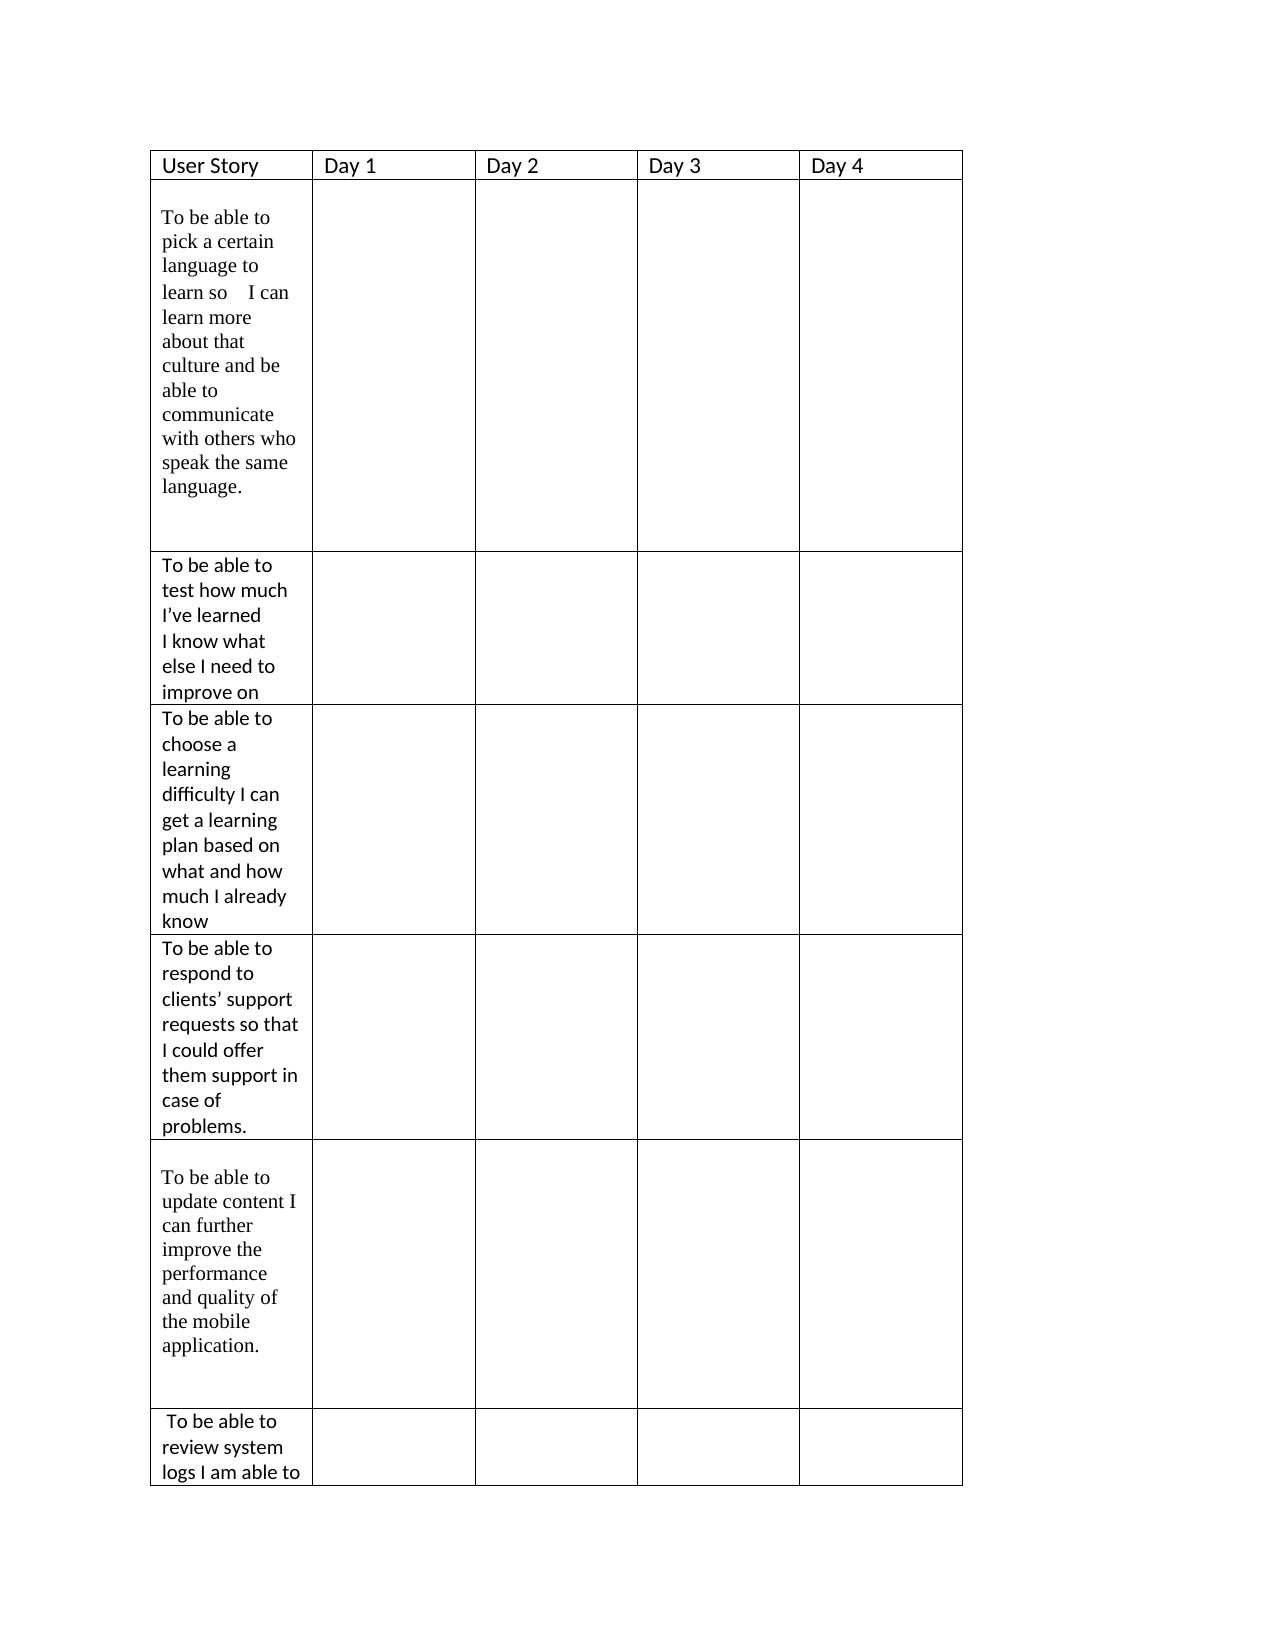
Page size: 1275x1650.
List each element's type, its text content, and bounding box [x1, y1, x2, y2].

table_cell [638, 180, 799, 551]
table_header User Story [151, 151, 312, 179]
table_cell [313, 1140, 475, 1407]
table_cell [638, 705, 799, 934]
table_cell [313, 705, 475, 934]
table_cell [476, 1409, 637, 1485]
table_cell [313, 935, 475, 1138]
table_cell To be able to pick a certain language to learn so I can learn more about that culture and be able to communicate with others who speak the same language. [151, 180, 312, 551]
table_cell To be able to update content I can further improve the performance and quality of the mobile application. [151, 1140, 312, 1407]
table_cell [476, 705, 637, 934]
table_cell [800, 552, 962, 704]
table_header Day 4 [800, 151, 962, 179]
table_cell [313, 552, 475, 704]
table_cell [800, 1140, 962, 1407]
table_cell [476, 180, 637, 551]
table_header Day 1 [313, 151, 475, 179]
table_cell [313, 1409, 475, 1485]
table_cell [800, 1409, 962, 1485]
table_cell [151, 1409, 312, 1485]
table_cell [638, 935, 799, 1138]
table_cell To be able to respond to clients’ support requests so that I could offer them support in case of problems. [151, 935, 312, 1138]
table_cell To be able to choose a learning difficulty I can get a learning plan based on what and how much I already know [151, 705, 312, 934]
table_cell [638, 1140, 799, 1407]
table_header Day 3 [638, 151, 799, 179]
table_cell [800, 935, 962, 1138]
table_cell [638, 552, 799, 704]
table_cell [476, 935, 637, 1138]
table_cell [800, 180, 962, 551]
table_cell [800, 705, 962, 934]
table_cell [313, 180, 475, 551]
table_cell [476, 1140, 637, 1407]
table_cell [476, 552, 637, 704]
table_header Day 2 [476, 151, 637, 179]
table_cell To be able to test how much I’ve learned I know what else I need to improve on [151, 552, 312, 704]
table_cell [638, 1409, 799, 1485]
